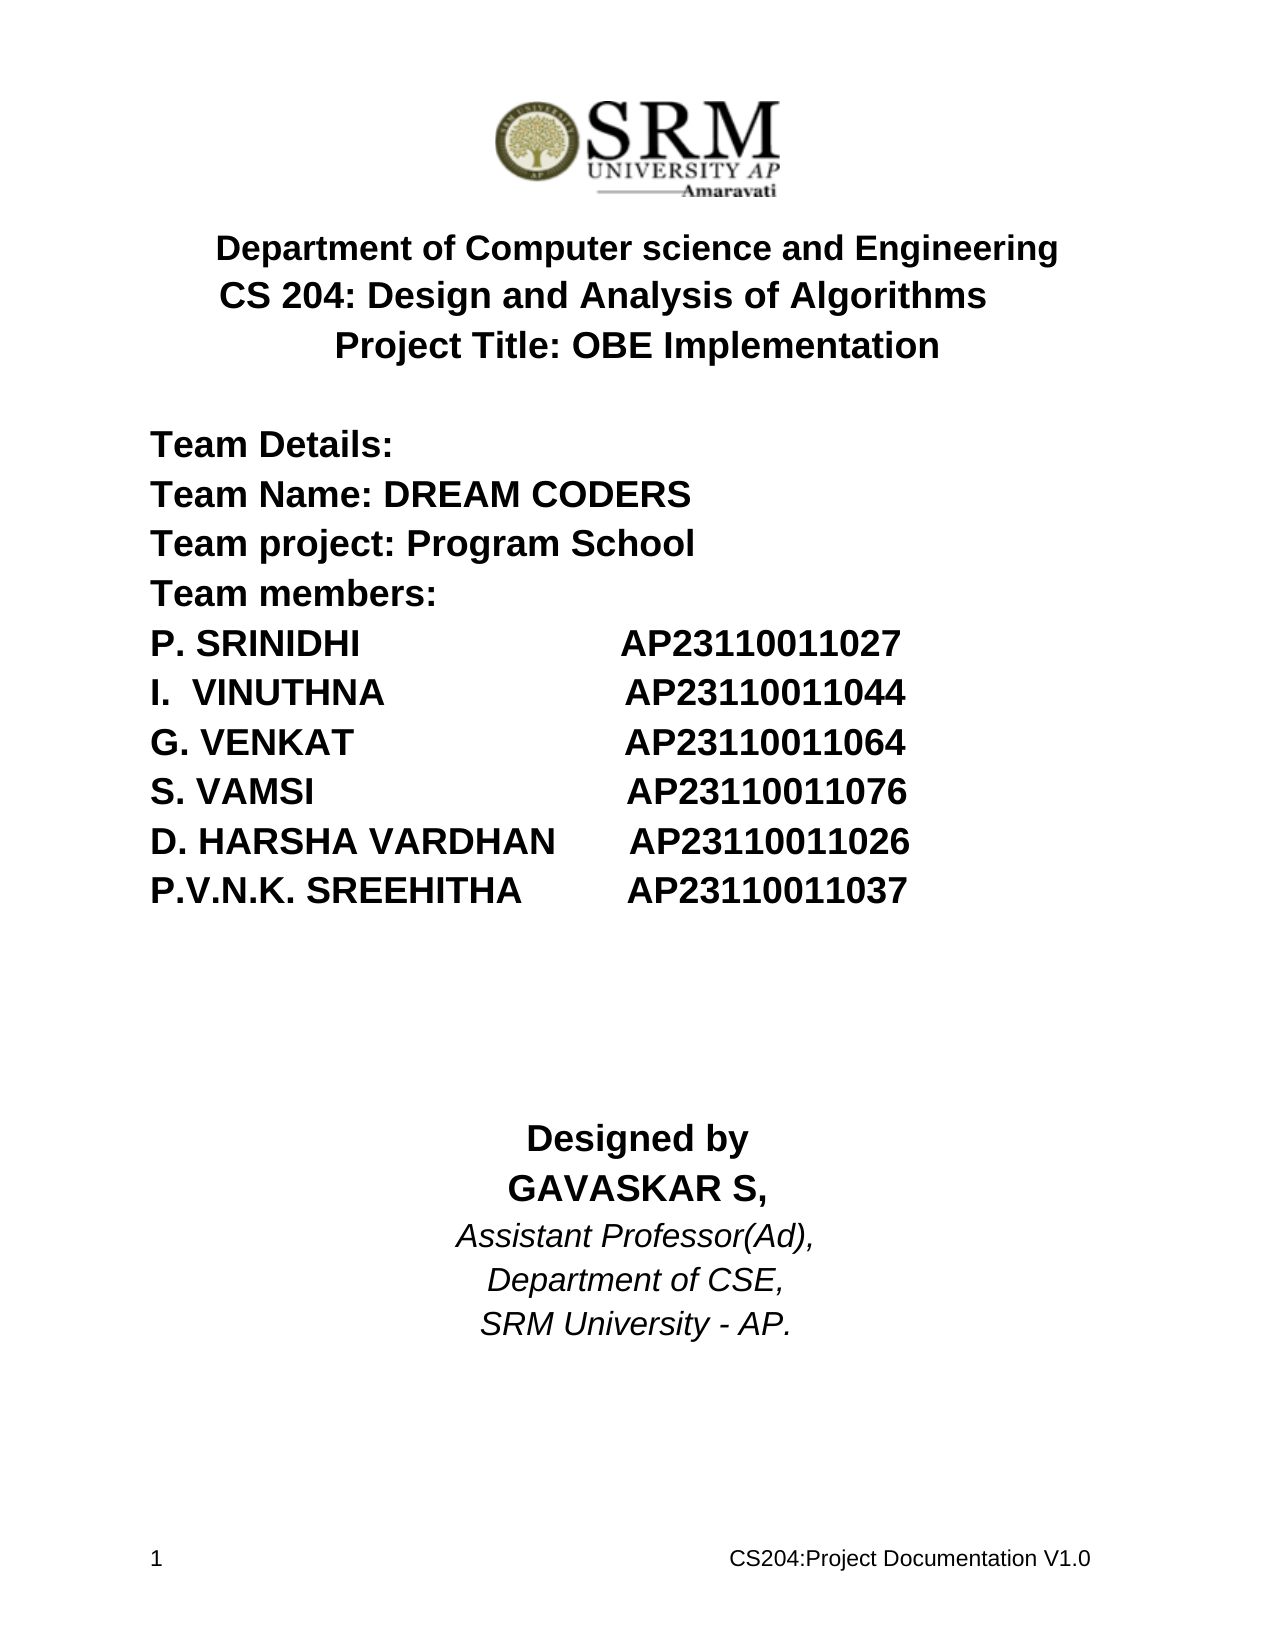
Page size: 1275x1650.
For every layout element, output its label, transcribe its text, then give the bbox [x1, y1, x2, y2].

text Designed by [150, 1117, 1125, 1160]
picture [495, 101, 780, 197]
text S. VAMSI AP23110011076 [150, 769, 1125, 813]
text Team Details: [150, 422, 1125, 466]
text Project Title: OBE Implementation [150, 323, 1125, 366]
text Team members: [150, 571, 1125, 614]
text SRM University - AP. [150, 1304, 1125, 1342]
text Team Name: DREAM CODERS [150, 472, 1125, 515]
text CS 204: Design and Analysis of Algorithms [150, 274, 1125, 317]
text D. HARSHA VARDHAN AP23110011026 [150, 819, 1125, 862]
text P.V.N.K. SREEHITHA AP23110011037 [150, 869, 1125, 912]
text Team project: Program School [150, 522, 1125, 565]
text Department of CSE, [150, 1260, 1125, 1298]
text GAVASKAR S, [150, 1166, 1125, 1209]
text Department of Computer science and Engineering [150, 227, 1125, 268]
text I. VINUTHNA AP23110011044 [150, 670, 1125, 713]
text G. VENKAT AP23110011064 [150, 720, 1125, 763]
text Assistant Professor(Ad), [150, 1216, 1125, 1254]
text P. SRINIDHI AP23110011027 [150, 621, 1125, 664]
